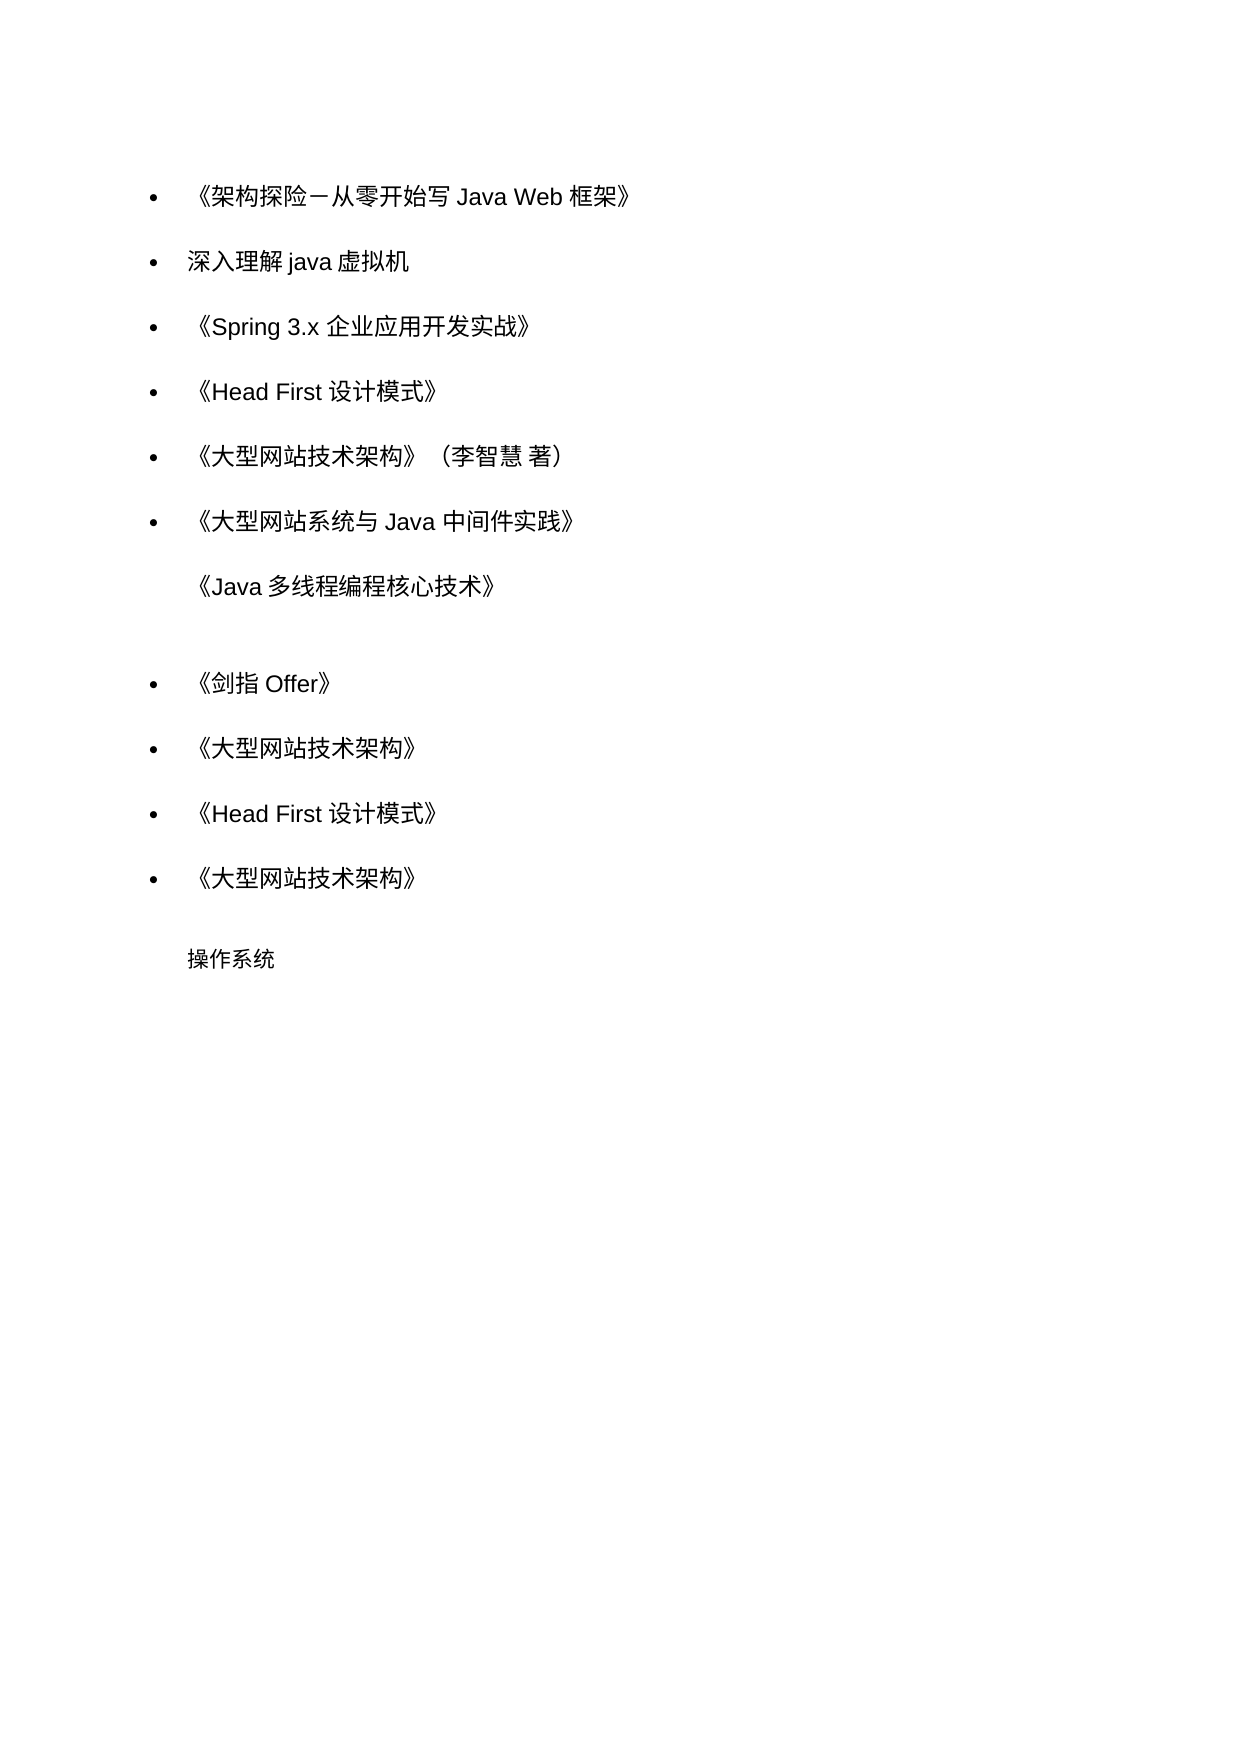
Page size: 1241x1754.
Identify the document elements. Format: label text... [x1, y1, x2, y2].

list 《大型网站系统与 Java 中间件实践》 [150, 487, 1053, 552]
list 《Head First 设计模式》 [150, 779, 1053, 844]
text 操作系统 [187, 942, 1053, 974]
list 《大型网站技术架构》（李智慧 著） [150, 422, 1053, 487]
list 《Head First 设计模式》 [150, 357, 1053, 422]
text 《Java多线程编程核心技术》 [187, 552, 1053, 617]
list 深入理解java虚拟机 [150, 227, 1053, 292]
list 《大型网站技术架构》 [150, 844, 1053, 909]
list 《大型网站技术架构》 [150, 714, 1053, 779]
list 《剑指 Offer》 [150, 649, 1053, 714]
list 《架构探险－从零开始写 Java Web 框架》 [150, 162, 1053, 227]
list 《Spring 3.x 企业应用开发实战》 [150, 292, 1053, 357]
